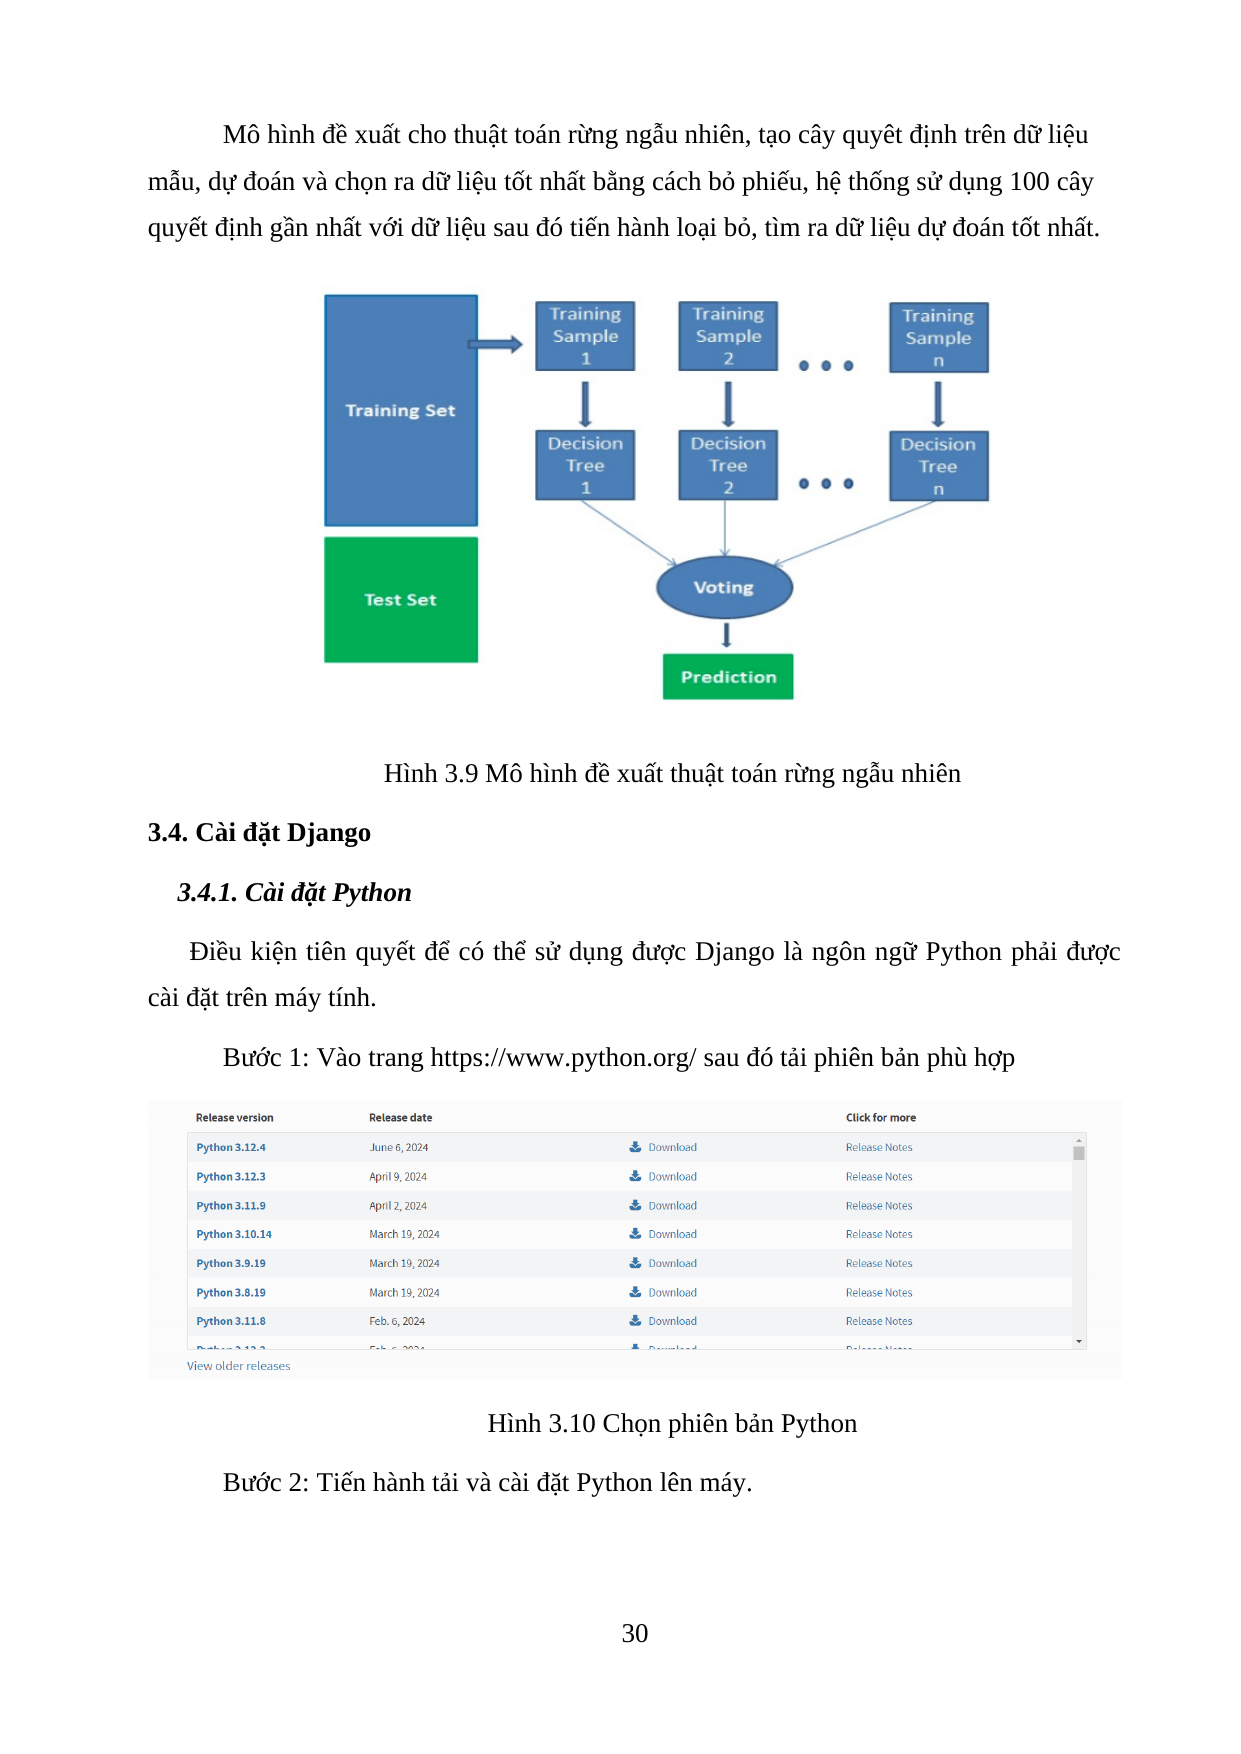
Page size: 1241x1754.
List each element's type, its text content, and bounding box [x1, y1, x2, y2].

text Điều kiện tiên quyết để có thể sử dụng được Django là ngôn ngữ Python phải được cài đặt trên máy tính. [148, 935, 1122, 1013]
text Bước 1: Vào trang https://www.python.org/ sau đó tải phiên bản phù hợp [148, 1041, 1122, 1072]
subtitle Cài đặt Django [148, 817, 1122, 848]
picture [147, 1100, 1123, 1379]
subtitle Cài đặt Python [177, 876, 1122, 907]
picture [297, 270, 1019, 730]
text Hình 3.9 Mô hình đề xuất thuật toán rừng ngẫu nhiên [148, 757, 1122, 788]
text Hình 3.10 Chọn phiên bản Python [148, 1407, 1122, 1438]
text Bước 2: Tiến hành tải và cài đặt Python lên máy. [148, 1466, 1122, 1497]
text Mô hình đề xuất cho thuật toán rừng ngẫu nhiên, tạo cây quyêt định trên dữ liệu mẫu, dự đoán và chọn ra dữ liệu tốt nhất bằng cách bỏ phiếu, hệ thống sử dụng 100 cây quyết định gần nhất với dữ liệu sau đó tiến hành loại bỏ, tìm ra dữ liệu dự đoán tốt nhất. [148, 118, 1122, 243]
